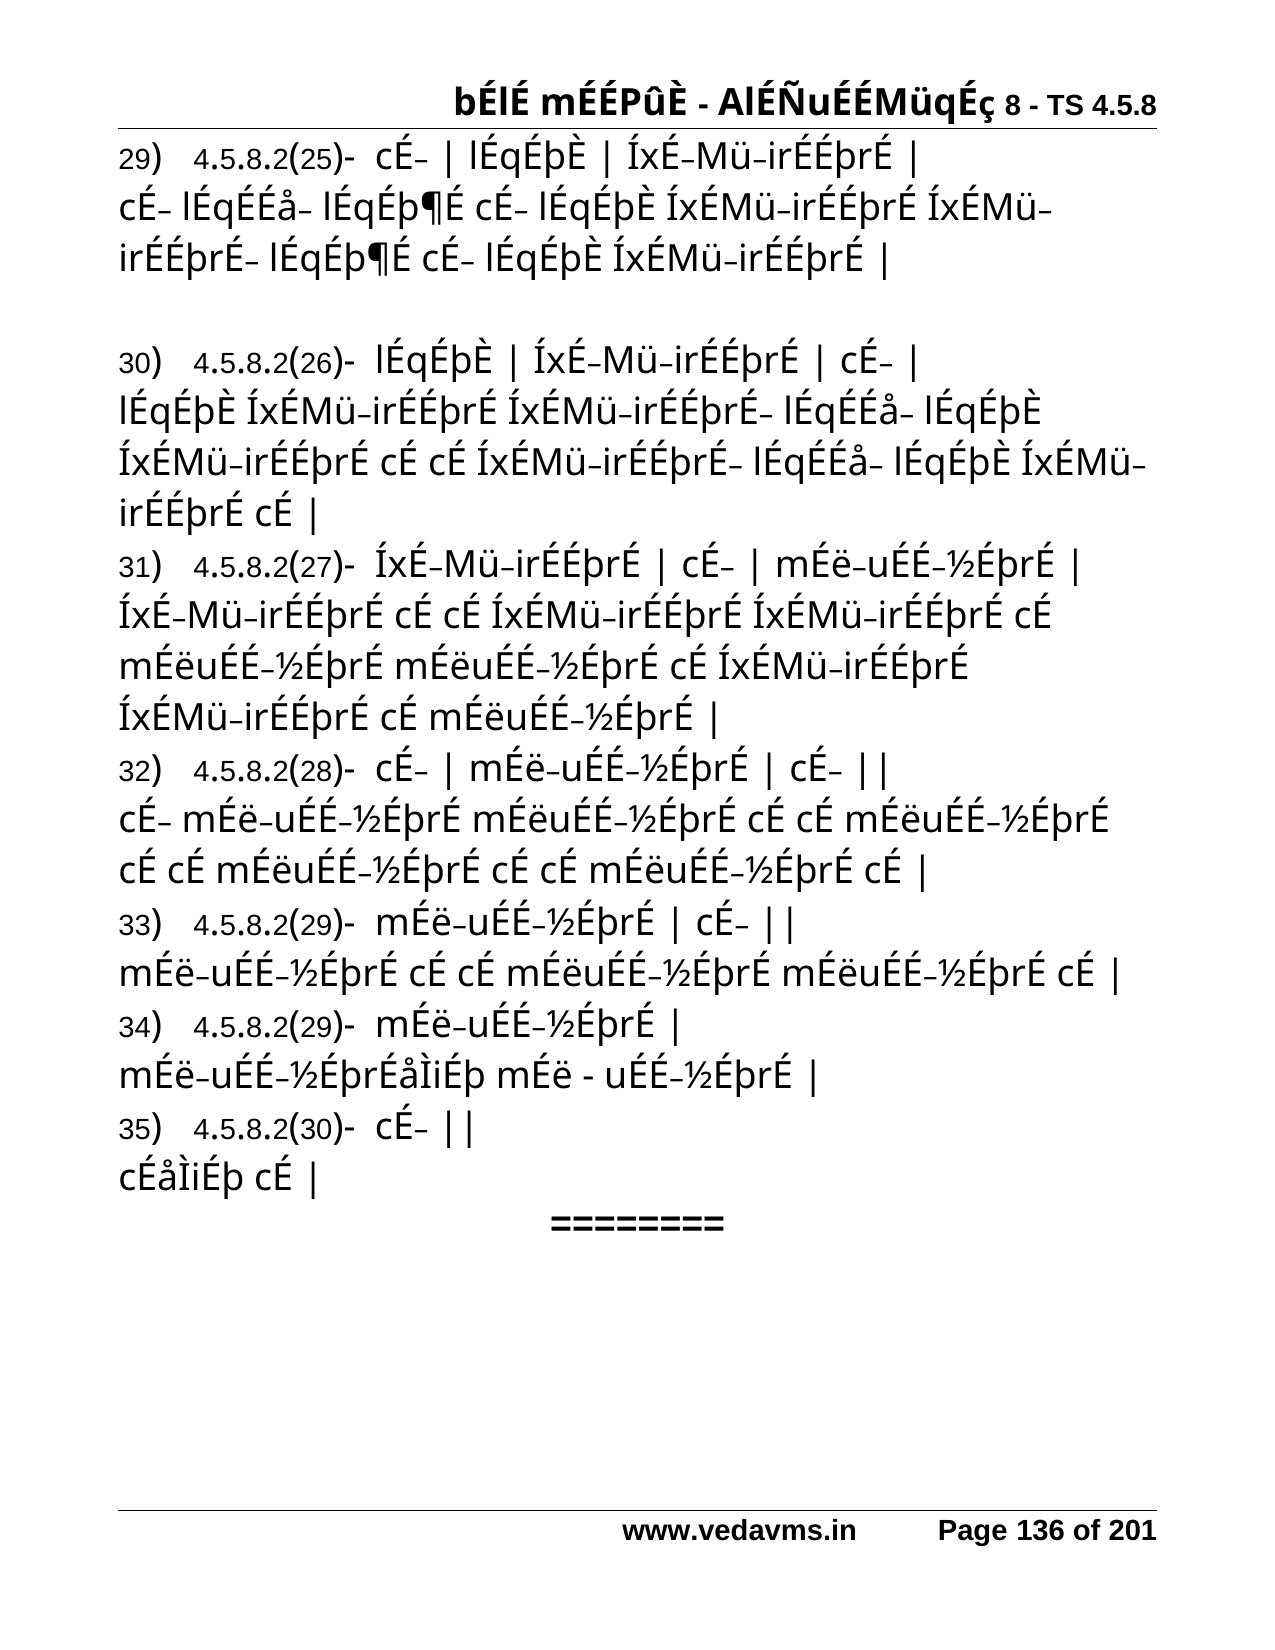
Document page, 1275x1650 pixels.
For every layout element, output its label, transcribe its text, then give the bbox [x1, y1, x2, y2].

text 31) 4.5.8.2(27)- ÍxÉ–Mü–irÉÉþrÉ | cÉ– | mÉë–uÉÉ–½ÉþrÉ | [118, 537, 1157, 588]
text cÉ– mÉë–uÉÉ–½ÉþrÉ mÉëuÉÉ–½ÉþrÉ cÉ cÉ mÉëuÉÉ–½ÉþrÉ cÉ cÉ mÉëuÉÉ–½ÉþrÉ cÉ cÉ mÉëuÉÉ–½ÉþrÉ cÉ | [118, 793, 1157, 895]
text mÉë–uÉÉ–½ÉþrÉåÌiÉþ mÉë - uÉÉ–½ÉþrÉ | [118, 1048, 1157, 1099]
text cÉ– lÉqÉÉå– lÉqÉþ¶É cÉ– lÉqÉþÈ ÍxÉMü–irÉÉþrÉ ÍxÉMü–irÉÉþrÉ– lÉqÉþ¶É cÉ– lÉqÉþÈ ÍxÉMü–irÉÉþrÉ | [118, 180, 1157, 282]
text cÉåÌiÉþ cÉ | [118, 1150, 1157, 1201]
text 30) 4.5.8.2(26)- lÉqÉþÈ | ÍxÉ–Mü–irÉÉþrÉ | cÉ– | [118, 333, 1157, 384]
text ÍxÉMü–irÉÉþrÉ cÉ mÉëuÉÉ–½ÉþrÉ | [118, 691, 1157, 742]
text 32) 4.5.8.2(28)- cÉ– | mÉë–uÉÉ–½ÉþrÉ | cÉ– || [118, 742, 1157, 793]
text ÍxÉ–Mü–irÉÉþrÉ cÉ cÉ ÍxÉMü–irÉÉþrÉ ÍxÉMü–irÉÉþrÉ cÉ mÉëuÉÉ–½ÉþrÉ mÉëuÉÉ–½ÉþrÉ cÉ ÍxÉMü–irÉÉþrÉ [118, 588, 1157, 691]
text 35) 4.5.8.2(30)- cÉ– || [118, 1099, 1157, 1150]
text 34) 4.5.8.2(29)- mÉë–uÉÉ–½ÉþrÉ | [118, 997, 1157, 1048]
text 29) 4.5.8.2(25)- cÉ– | lÉqÉþÈ | ÍxÉ–Mü–irÉÉþrÉ | [118, 129, 1157, 180]
text mÉë–uÉÉ–½ÉþrÉ cÉ cÉ mÉëuÉÉ–½ÉþrÉ mÉëuÉÉ–½ÉþrÉ cÉ | [118, 946, 1157, 997]
text ======== [118, 1201, 1157, 1244]
text lÉqÉþÈ ÍxÉMü–irÉÉþrÉ ÍxÉMü–irÉÉþrÉ– lÉqÉÉå– lÉqÉþÈ ÍxÉMü–irÉÉþrÉ cÉ cÉ ÍxÉMü–irÉÉþrÉ– lÉqÉÉå– lÉqÉþÈ ÍxÉMü–irÉÉþrÉ cÉ | [118, 384, 1157, 537]
text 33) 4.5.8.2(29)- mÉë–uÉÉ–½ÉþrÉ | cÉ– || [118, 895, 1157, 946]
